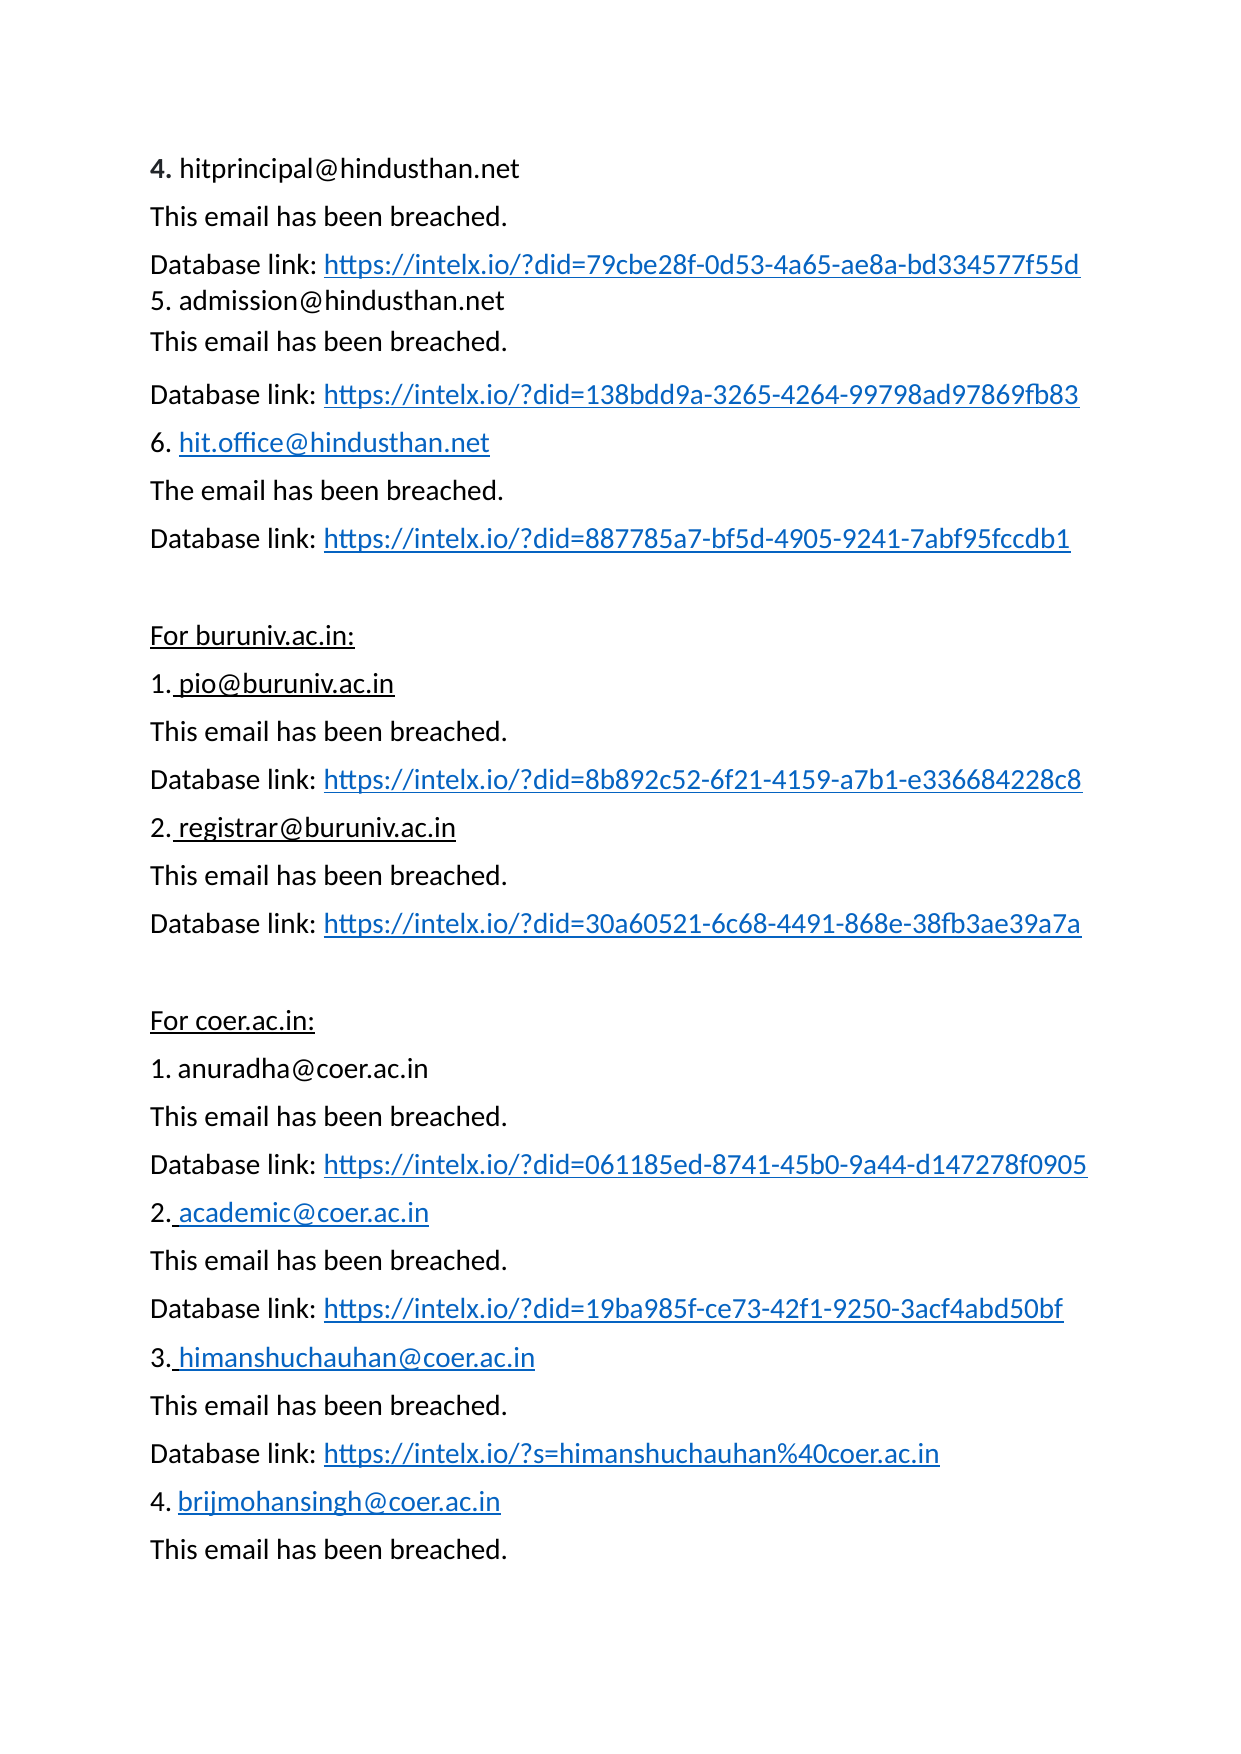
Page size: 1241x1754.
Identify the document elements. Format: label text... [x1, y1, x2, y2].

text This email has been breached. [150, 1242, 1090, 1278]
text Database link: https://intelx.io/?did=19ba985f-ce73-42f1-9250-3acf4abd50bf [150, 1291, 1090, 1326]
subtitle 5. admission@hindusthan.net [150, 282, 1090, 317]
text Database link: https://intelx.io/?did=30a60521-6c68-4491-868e-38fb3ae39a7a [150, 906, 1090, 941]
text 1. pio@buruniv.ac.in [150, 665, 1090, 701]
text This email has been breached. [150, 1387, 1090, 1422]
text 4. hitprincipal@hindusthan.net [150, 150, 1090, 186]
text Database link: https://intelx.io/?did=138bdd9a-3265-4264-99798ad97869fb83 [150, 376, 1090, 412]
text This email has been breached. [150, 198, 1090, 234]
text Database link: https://intelx.io/?s=himanshuchauhan%40coer.ac.in [150, 1435, 1090, 1471]
text 2. academic@coer.ac.in [150, 1194, 1090, 1230]
subtitle Database link: https://intelx.io/?did=79cbe28f-0d53-4a65-ae8a-bd334577f55d [150, 246, 1090, 282]
text 1. anuradha@coer.ac.in [150, 1050, 1090, 1086]
text This email has been breached. [150, 1531, 1090, 1567]
text Database link: https://intelx.io/?did=8b892c52-6f21-4159-a7b1-e336684228c8 [150, 761, 1090, 797]
text This email has been breached. [150, 323, 1090, 358]
text For coer.ac.in: [150, 1002, 1090, 1037]
text This email has been breached. [150, 857, 1090, 893]
text 4. brijmohansingh@coer.ac.in [150, 1483, 1090, 1519]
text 3. himanshuchauhan@coer.ac.in [150, 1339, 1090, 1374]
text Database link: https://intelx.io/?did=061185ed-8741-45b0-9a44-d147278f0905 [150, 1146, 1090, 1182]
text This email has been breached. [150, 1098, 1090, 1134]
text Database link: https://intelx.io/?did=887785a7-bf5d-4905-9241-7abf95fccdb1 [150, 521, 1090, 556]
text 2. registrar@buruniv.ac.in [150, 809, 1090, 845]
text For buruniv.ac.in: [150, 617, 1090, 652]
text 6. hit.office@hindusthan.net [150, 424, 1090, 460]
text This email has been breached. [150, 713, 1090, 749]
text The email has been breached. [150, 472, 1090, 508]
